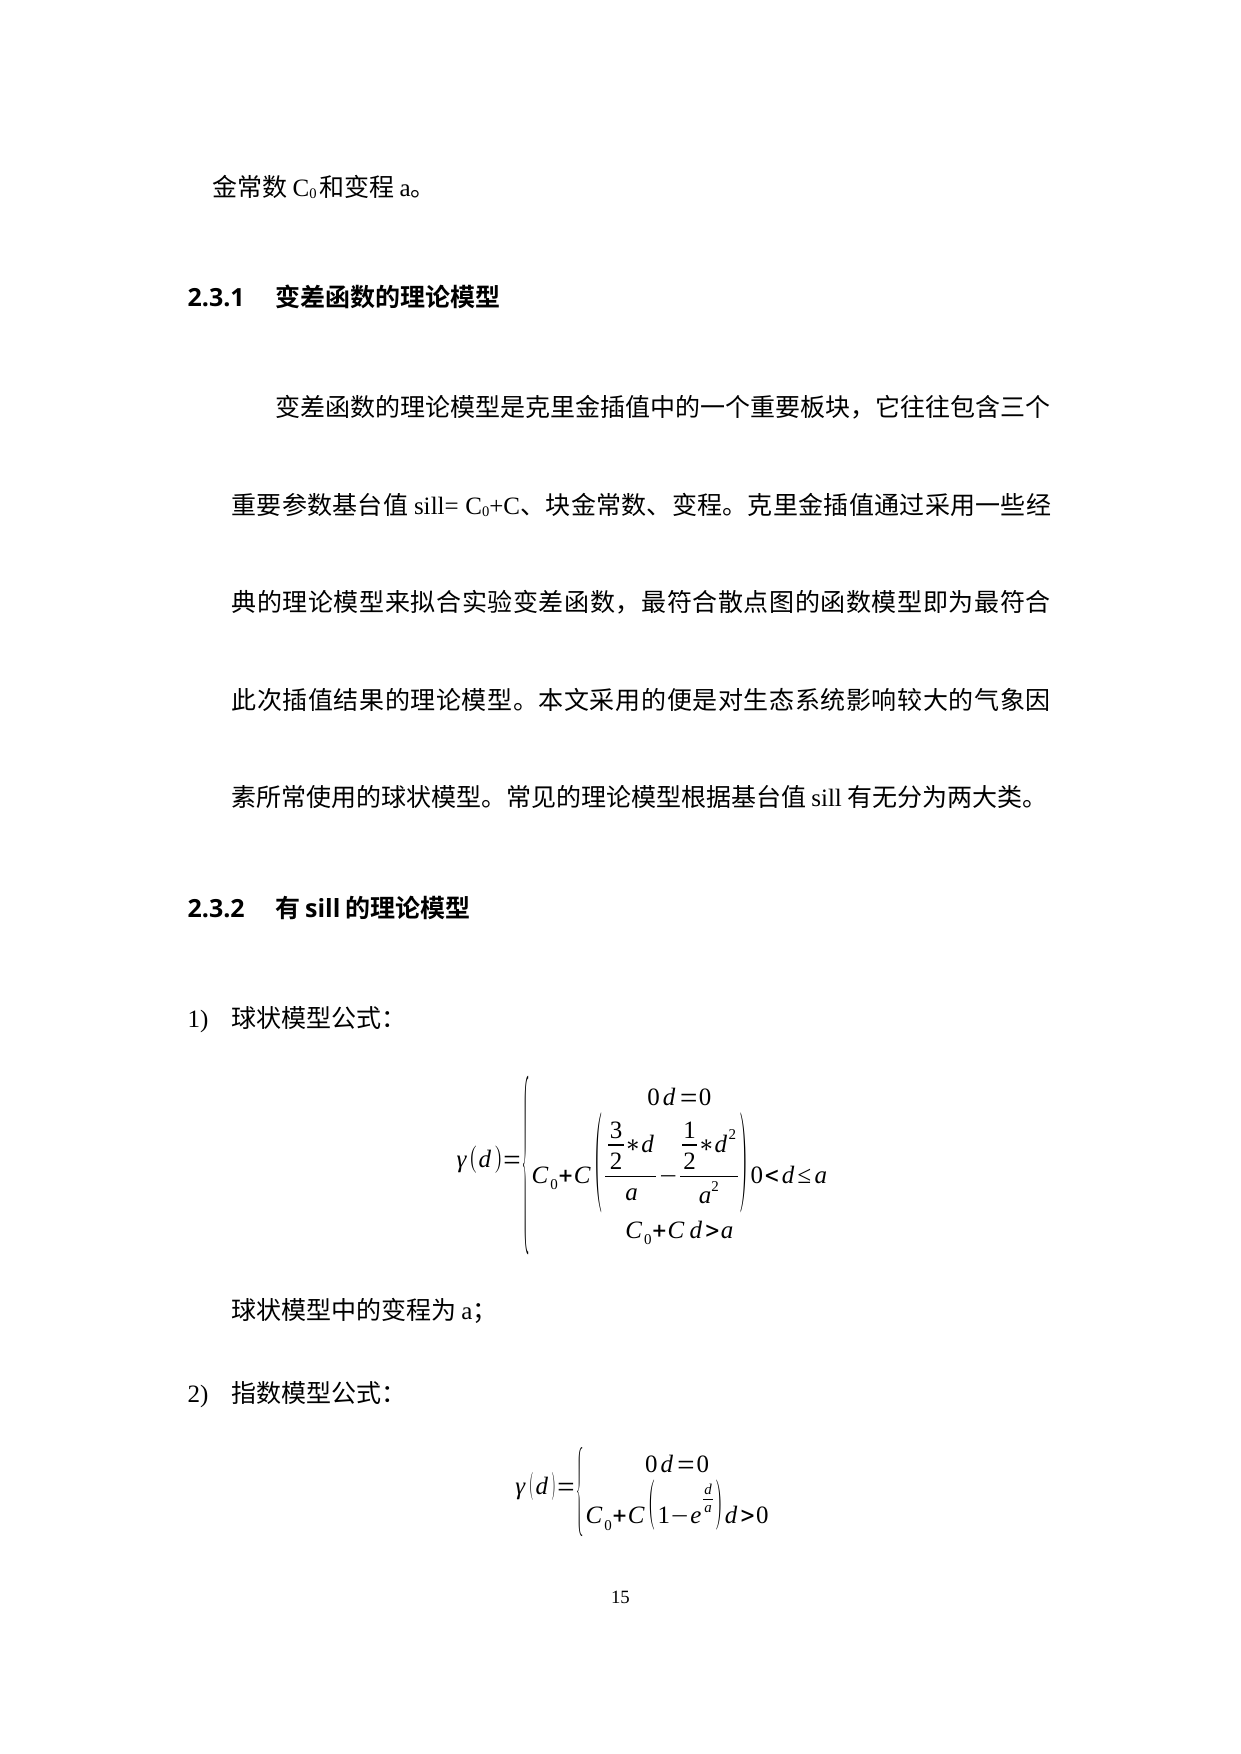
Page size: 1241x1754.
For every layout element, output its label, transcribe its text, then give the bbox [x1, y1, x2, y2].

list 指数模型公式： [187, 1359, 1053, 1424]
text 克里金法通过对平均距离和采样点数据对半方差所构成的数据对画出的散点图，使用一些经过总结、抽象然后加以概括出来的函数模型来对散点图进行函数拟合。拟合后的函数可以得到函数模型的重要参数：基台值sill、块金常数C0和变程a。 [212, 153, 1053, 218]
list 球状模型中的变程为a； [231, 1276, 1053, 1341]
list 球状模型公式： [187, 984, 1053, 1049]
subtitle 有sill的理论模型 [187, 874, 1028, 939]
subtitle 变差函数的理论模型 [187, 263, 1028, 328]
